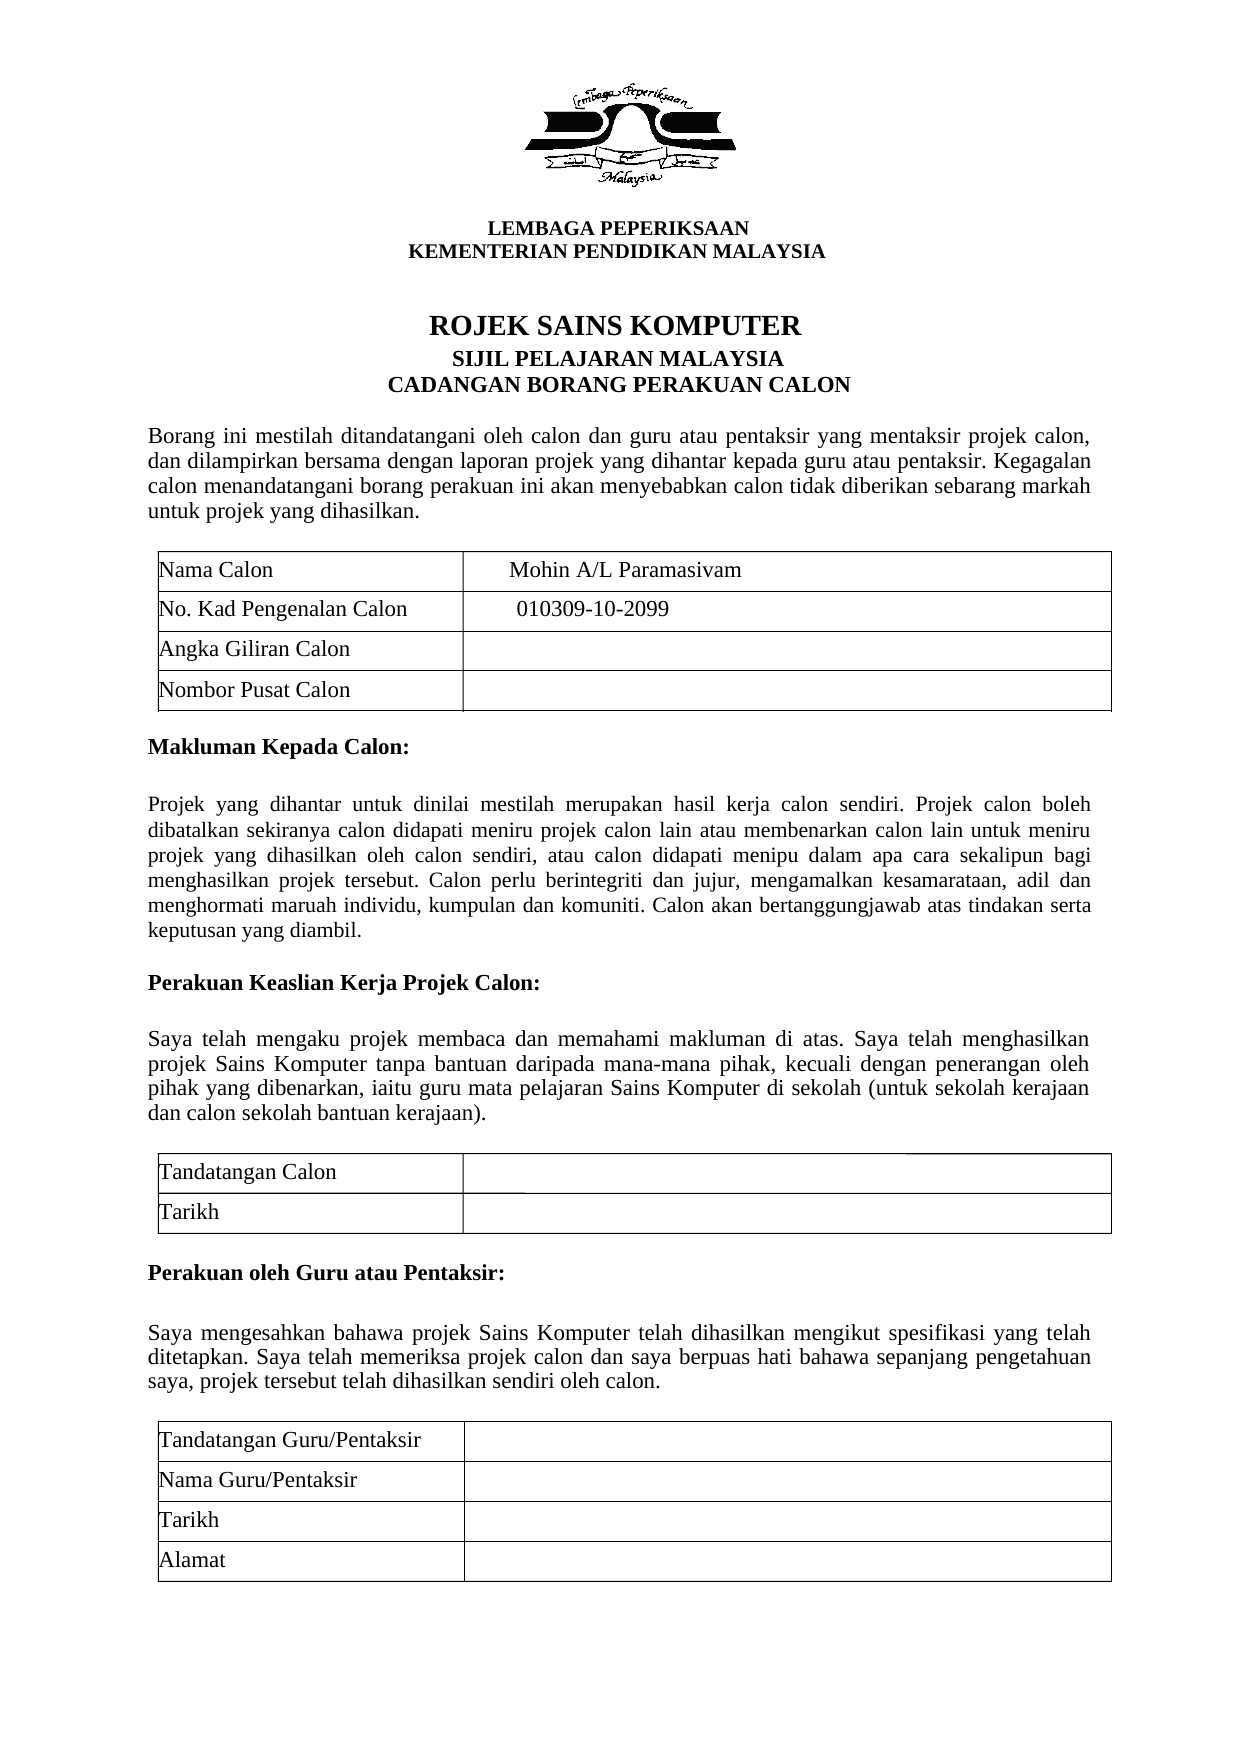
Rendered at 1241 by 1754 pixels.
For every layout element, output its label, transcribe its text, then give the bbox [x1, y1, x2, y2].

text ROJEK SAINS KOMPUTER [429, 308, 1093, 342]
text Projek yang dihantar untuk dinilai mestilah merupakan hasil kerja calon sendiri. Projek calon boleh dibatalkan sekiranya calon didapati meniru projek calon lain atau membenarkan calon lain untuk meniru projek yang dihasilkan oleh calon sendiri, atau calon didapati menipu dalam apa cara sekalipun bagi menghasilkan projek tersebut. Calon perlu berintegriti dan jujur, mengamalkan kesamarataan, adil dan menghormati maruah individu, kumpulan dan komuniti. Calon akan bertanggungjawab atas tindakan serta keputusan yang diambil. [148, 791, 1093, 943]
text Nama Guru/Pentaksir [158, 1466, 1093, 1492]
text SIJIL PELAJARAN MALAYSIA [452, 346, 1093, 372]
text LEMBAGA PEPERIKSAAN [487, 216, 1093, 240]
text Saya telah mengaku projek membaca dan memahami makluman di atas. Saya telah menghasilkan projek Sains Komputer tanpa bantuan daripada mana-mana pihak, kecuali dengan penerangan oleh pihak yang dibenarkan, iaitu guru mata pelajaran Sains Komputer di sekolah (untuk sekolah kerajaan dan calon sekolah bantuan kerajaan). [148, 1027, 1091, 1125]
text Tarikh [158, 1506, 1093, 1532]
text Nama Calon Mohin A/L Paramasivam [158, 556, 1093, 582]
text No. Kad Pengenalan Calon 010309-10-2099 [158, 596, 1093, 622]
text Angka Giliran Calon [158, 636, 1093, 662]
text Nombor Pusat Calon [158, 676, 1093, 702]
text CADANGAN BORANG PERAKUAN CALON [387, 372, 1093, 398]
picture [523, 81, 737, 210]
text Alamat [158, 1546, 1093, 1572]
text Makluman Kepada Calon: [148, 733, 1093, 760]
text Tandatangan Guru/Pentaksir [158, 1426, 1093, 1452]
text Saya mengesahkan bahawa projek Sains Komputer telah dihasilkan mengikut spesifikasi yang telah ditetapkan. Saya telah memeriksa projek calon dan saya berpuas hati bahawa sepanjang pengetahuan saya, projek tersebut telah dihasilkan sendiri oleh calon. [148, 1321, 1093, 1393]
text Borang ini mestilah ditandatangani oleh calon dan guru atau pentaksir yang mentaksir projek calon, dan dilampirkan bersama dengan laporan projek yang dihantar kepada guru atau pentaksir. Kegagalan calon menandatangani borang perakuan ini akan menyebabkan calon tidak diberikan sebarang markah untuk projek yang dihasilkan. [148, 424, 1093, 523]
text Perakuan Keaslian Kerja Projek Calon: [148, 969, 1093, 995]
text KEMENTERIAN PENDIDIKAN MALAYSIA [408, 240, 1093, 264]
text Tandatangan Calon [158, 1158, 1093, 1185]
text Tarikh [158, 1198, 1093, 1224]
text Perakuan oleh Guru atau Pentaksir: [148, 1259, 1093, 1286]
